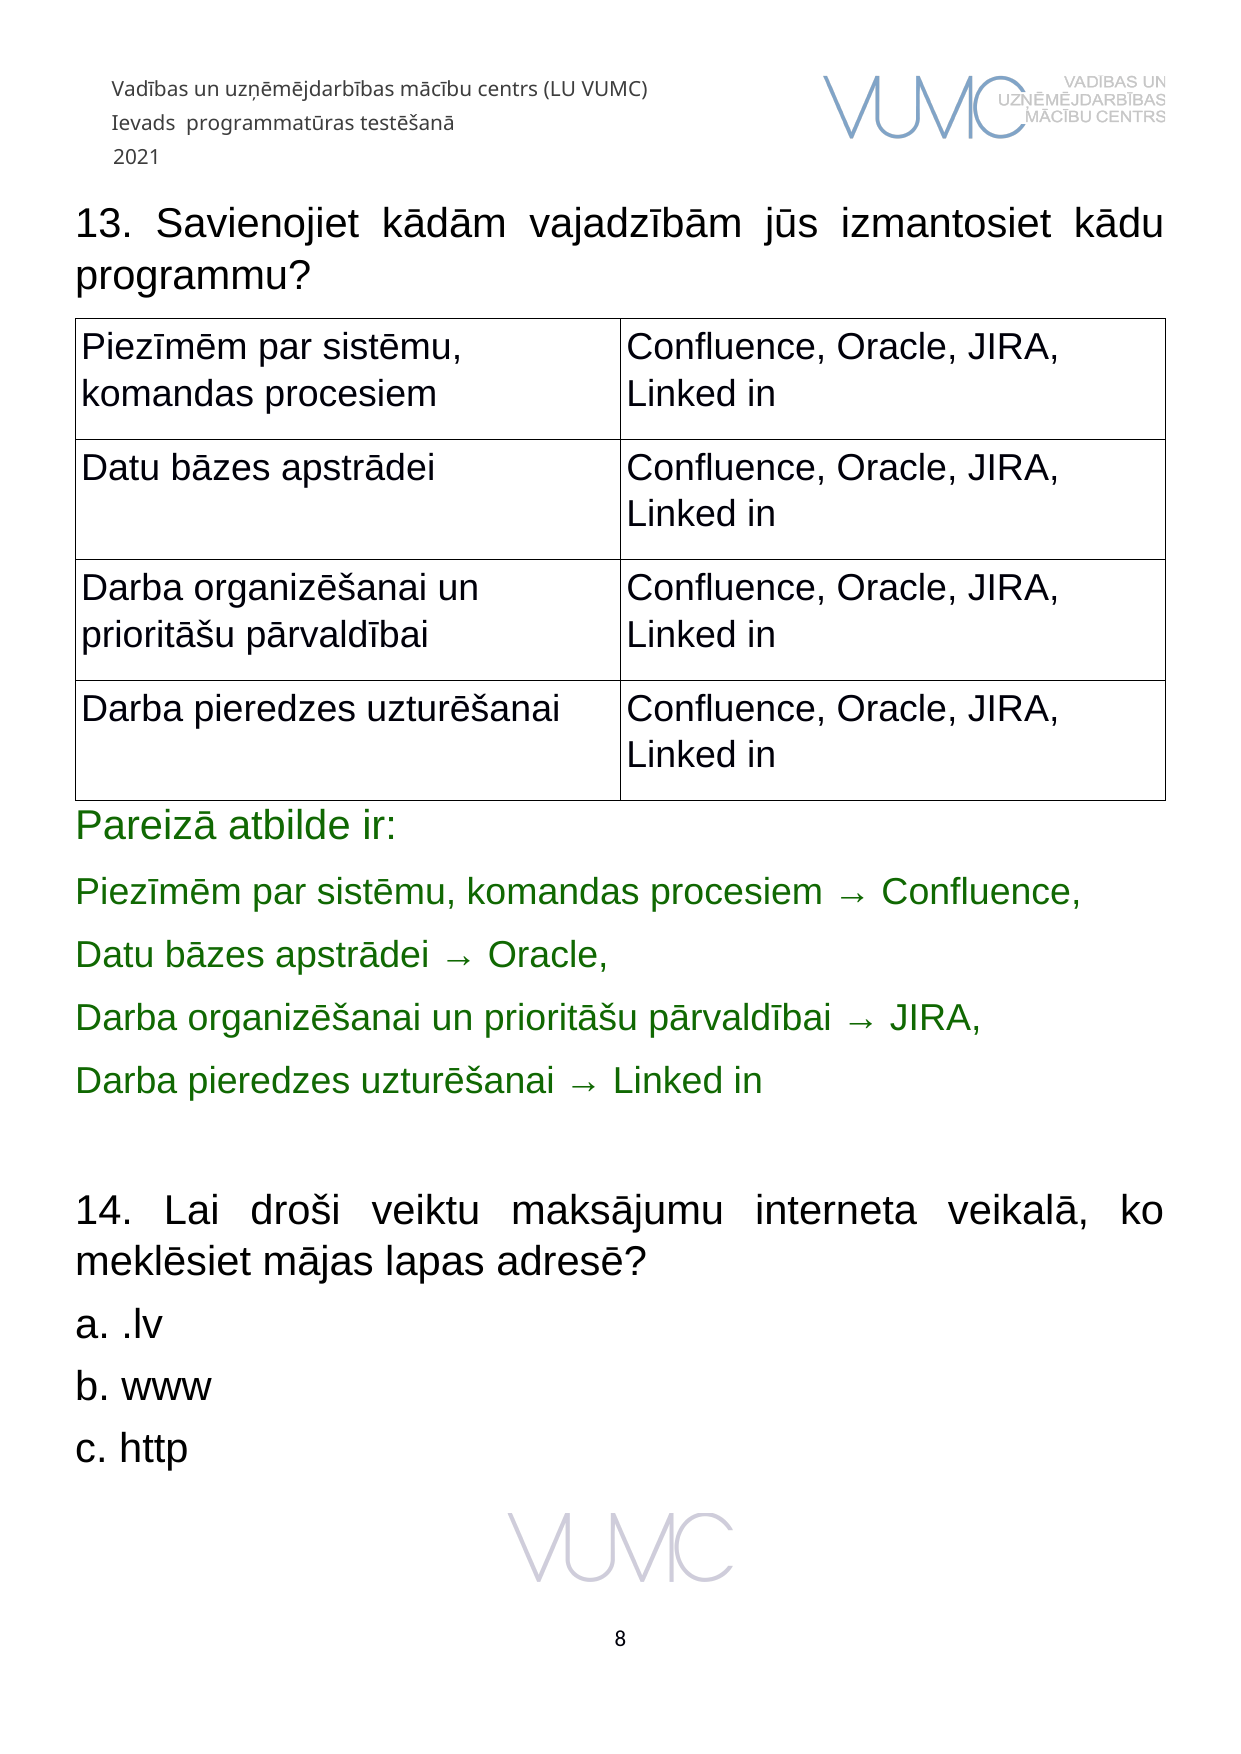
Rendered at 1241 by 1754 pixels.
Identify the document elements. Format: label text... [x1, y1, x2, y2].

table_cell Confluence, Oracle, JIRA, Linked in [621, 681, 1165, 800]
table_header Confluence, Oracle, JIRA, Linked in [621, 319, 1165, 439]
text Datu bāzes apstrādei → Oracle, [75, 932, 1165, 975]
text 13. Savienojiet kādām vajadzībām jūs izmantosiet kādu programmu? [75, 198, 1165, 298]
text Darba organizēšanai un prioritāšu pārvaldībai → JIRA, [75, 995, 1165, 1038]
text 14. Lai droši veiktu maksājumu interneta veikalā, ko meklēsiet mājas lapas adresē? [75, 1185, 1165, 1284]
table_cell Darba organizēšanai un prioritāšu pārvaldībai [76, 560, 620, 679]
text Darba pieredzes uzturēšanai → Linked in [75, 1058, 1165, 1102]
table_cell Darba pieredzes uzturēšanai [76, 681, 620, 800]
table_cell Confluence, Oracle, JIRA, Linked in [621, 440, 1165, 559]
table_cell Confluence, Oracle, JIRA, Linked in [621, 560, 1165, 679]
table_header Piezīmēm par sistēmu, komandas procesiem [76, 319, 620, 439]
text b. www [75, 1361, 1165, 1409]
table_cell Datu bāzes apstrādei [76, 440, 620, 559]
text a. .lv [75, 1299, 1165, 1347]
picture [507, 1513, 733, 1582]
picture [823, 75, 1166, 156]
text c. http [75, 1424, 1165, 1472]
text Piezīmēm par sistēmu, komandas procesiem → Confluence, [75, 869, 1165, 912]
text Pareizā atbilde ir: [75, 801, 1165, 848]
